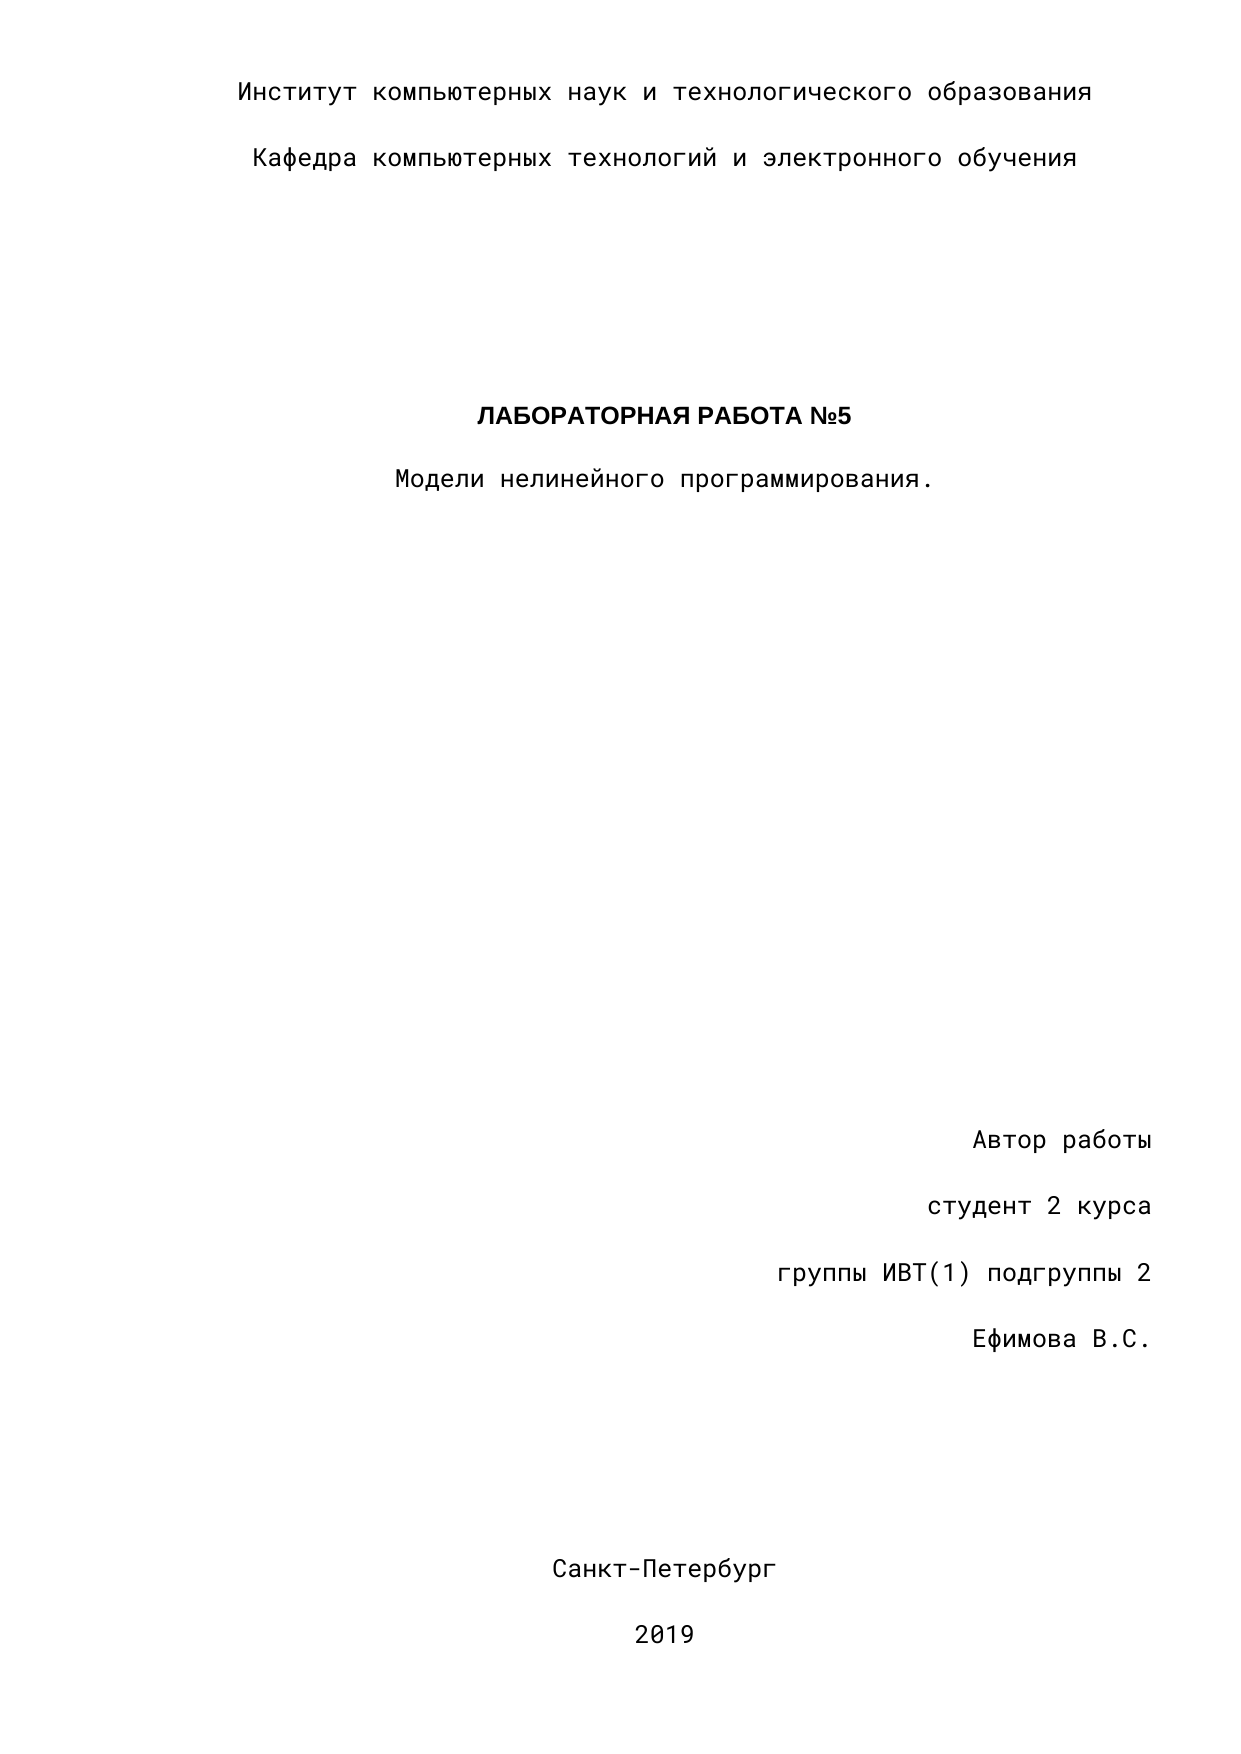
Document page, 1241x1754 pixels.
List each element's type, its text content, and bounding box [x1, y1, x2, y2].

text Ефимова В.С. [177, 1321, 1152, 1354]
text Автор работы [177, 1122, 1152, 1155]
text ЛАБОРАТОРНАЯ РАБОТА №5 [177, 401, 1152, 430]
text группы ИВТ(1) подгруппы 2 [177, 1255, 1152, 1288]
text студент 2 курса [177, 1188, 1152, 1222]
text Модели нелинейного программирования. [177, 461, 1152, 494]
